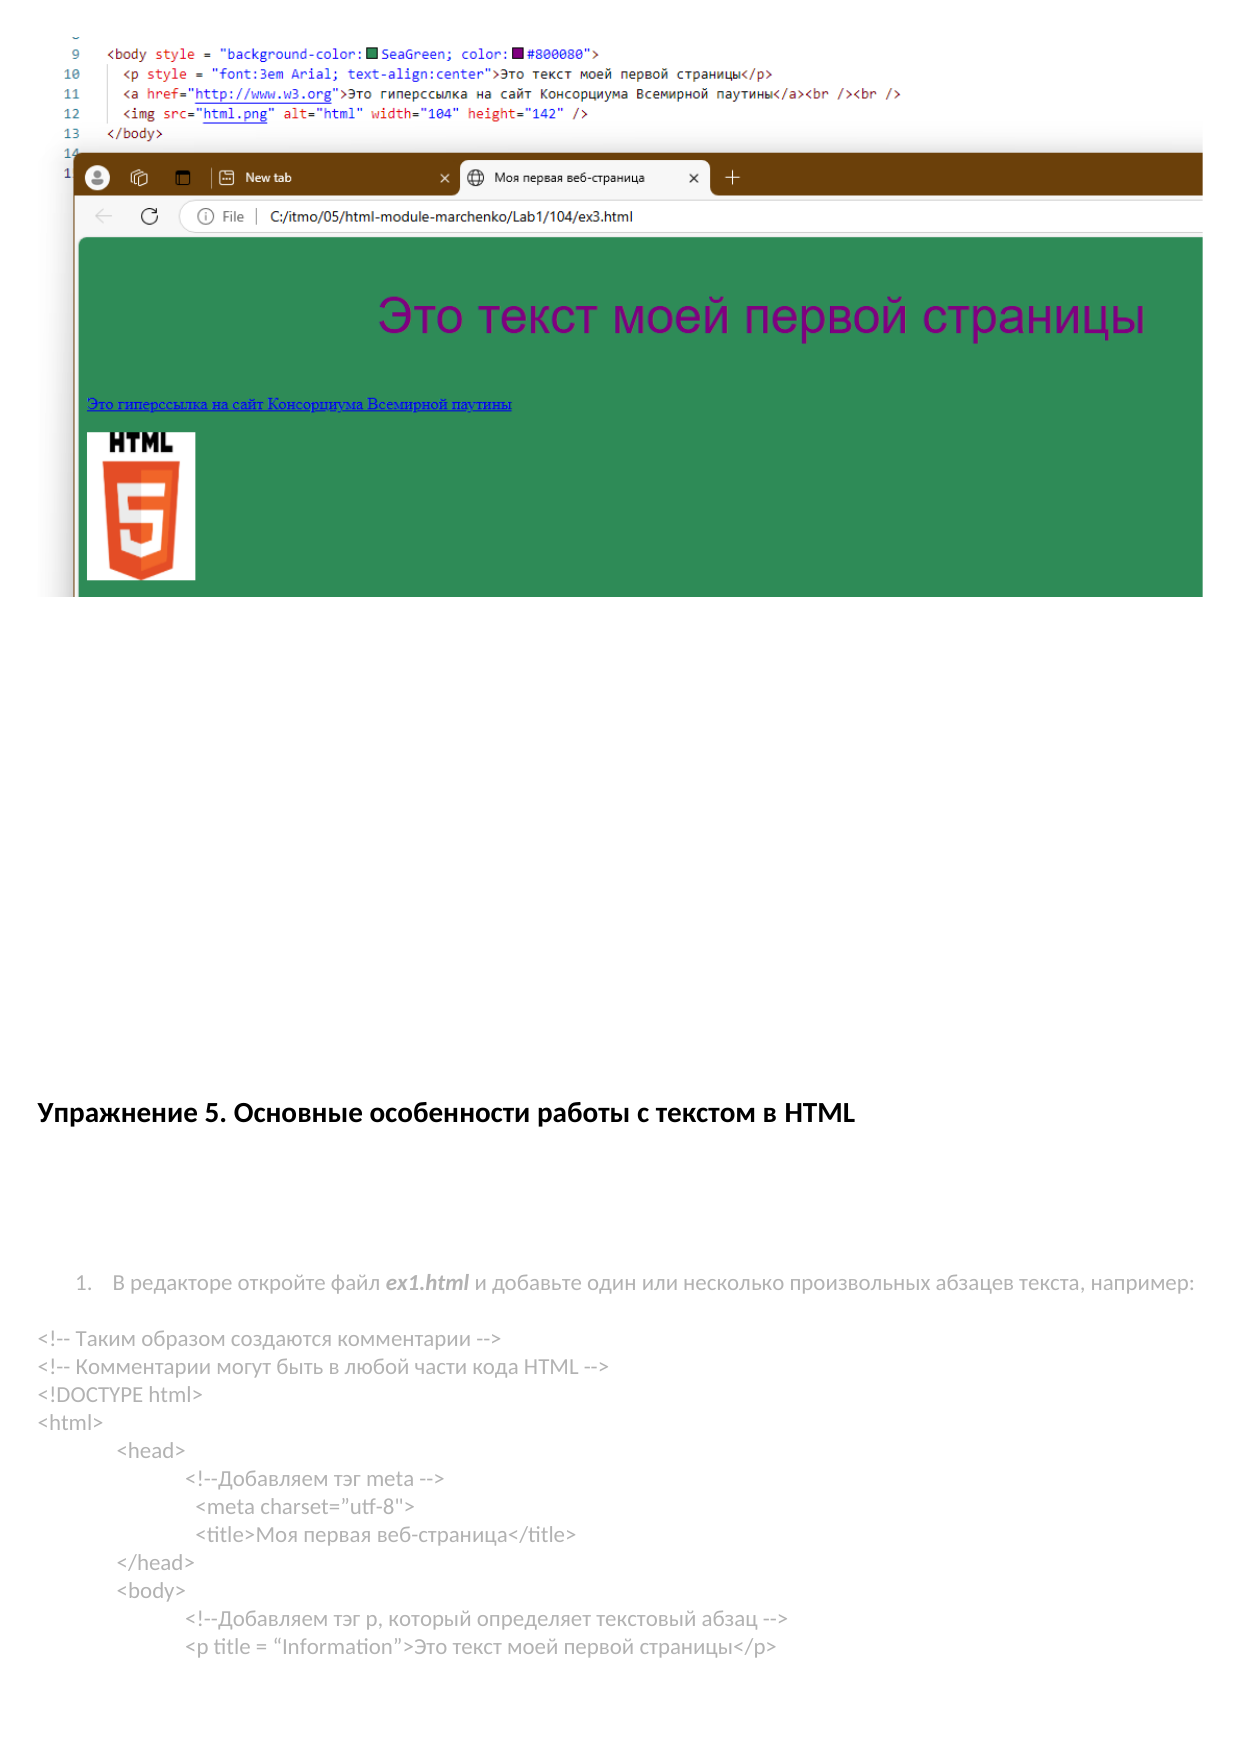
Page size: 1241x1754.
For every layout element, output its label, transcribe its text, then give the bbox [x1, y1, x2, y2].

text <!DOCTYPE html> [37, 1380, 1203, 1408]
text <!-- Таким образом создаются комментарии --> [37, 1324, 1203, 1352]
text <!-- Комментарии могут быть в любой части кода HTML --> [37, 1352, 1203, 1380]
picture [37, 37, 1203, 597]
text </head> [37, 1548, 1203, 1576]
list В редакторе откройте файл ex1.html и добавьте один или несколько произвольных абзацев текста, например: [75, 1268, 1203, 1296]
text <body> [37, 1576, 1203, 1604]
text <p title = “Information”>Это текст моей первой страницы</p> [37, 1632, 1203, 1660]
text <title>Моя первая веб-страница</title> [111, 1520, 1203, 1548]
subtitle Упражнение 5. Основные особенности работы с текстом в HTML [37, 1094, 1203, 1129]
text <head> [37, 1436, 1203, 1464]
text <!--Добавляем тэг meta --> [37, 1464, 1203, 1492]
text <!--Добавляем тэг p, который определяет текстовый абзац --> [111, 1604, 1203, 1632]
text <meta charset=”utf-8"> [111, 1492, 1203, 1520]
text <html> [37, 1408, 1203, 1436]
